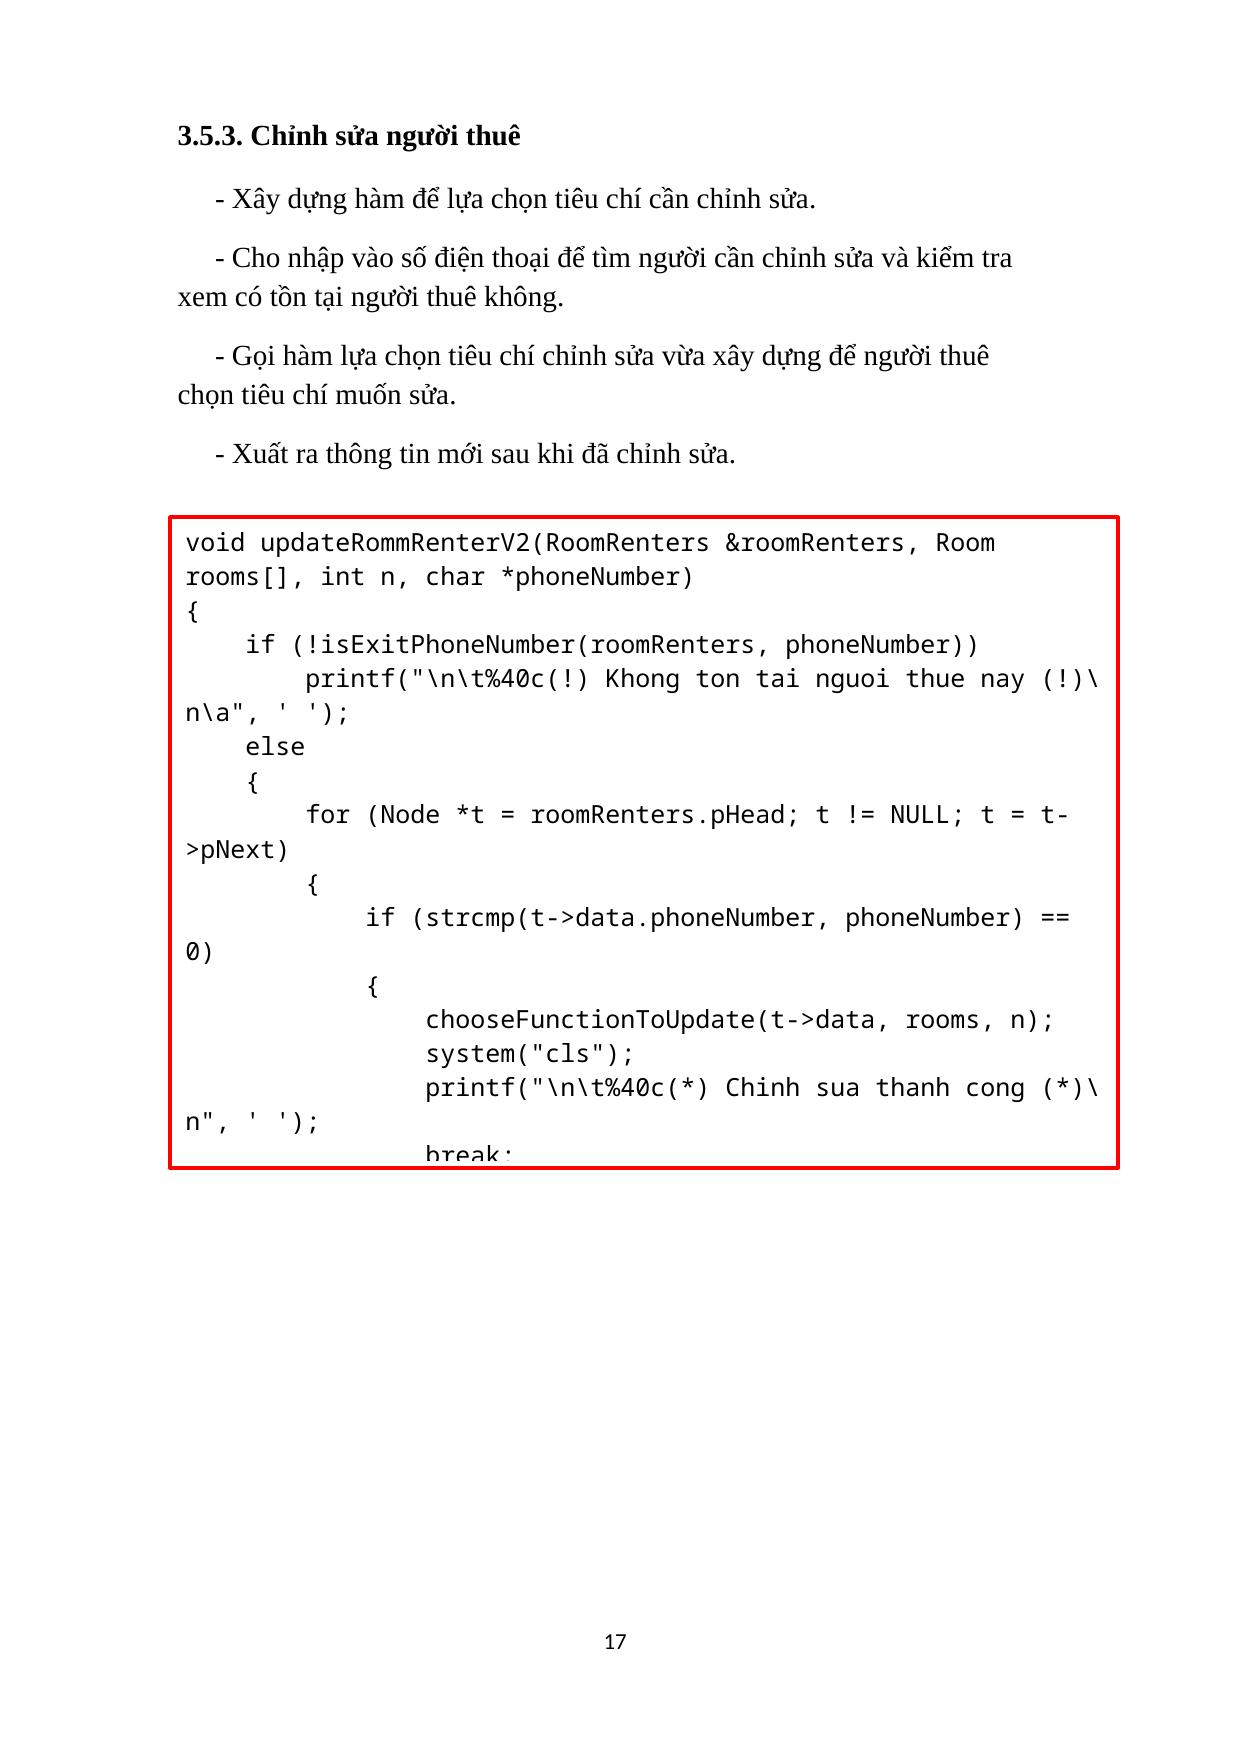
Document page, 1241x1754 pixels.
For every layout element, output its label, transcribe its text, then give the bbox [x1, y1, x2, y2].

text - Cho nhập vào số điện thoại để tìm người cần chỉnh sửa và kiểm tra xem có tồn tại người thuê không. [177, 240, 1052, 312]
text - Xây dựng hàm để lựa chọn tiêu chí cần chỉnh sửa. [177, 181, 1052, 214]
text - Xuất ra thông tin mới sau khi đã chỉnh sửa. [177, 436, 1052, 470]
subtitle 3.5.3. Chỉnh sửa người thuê [177, 118, 1052, 152]
text - Gọi hàm lựa chọn tiêu chí chỉnh sửa vừa xây dựng để người thuê chọn tiêu chí muốn sửa. [177, 338, 1052, 410]
